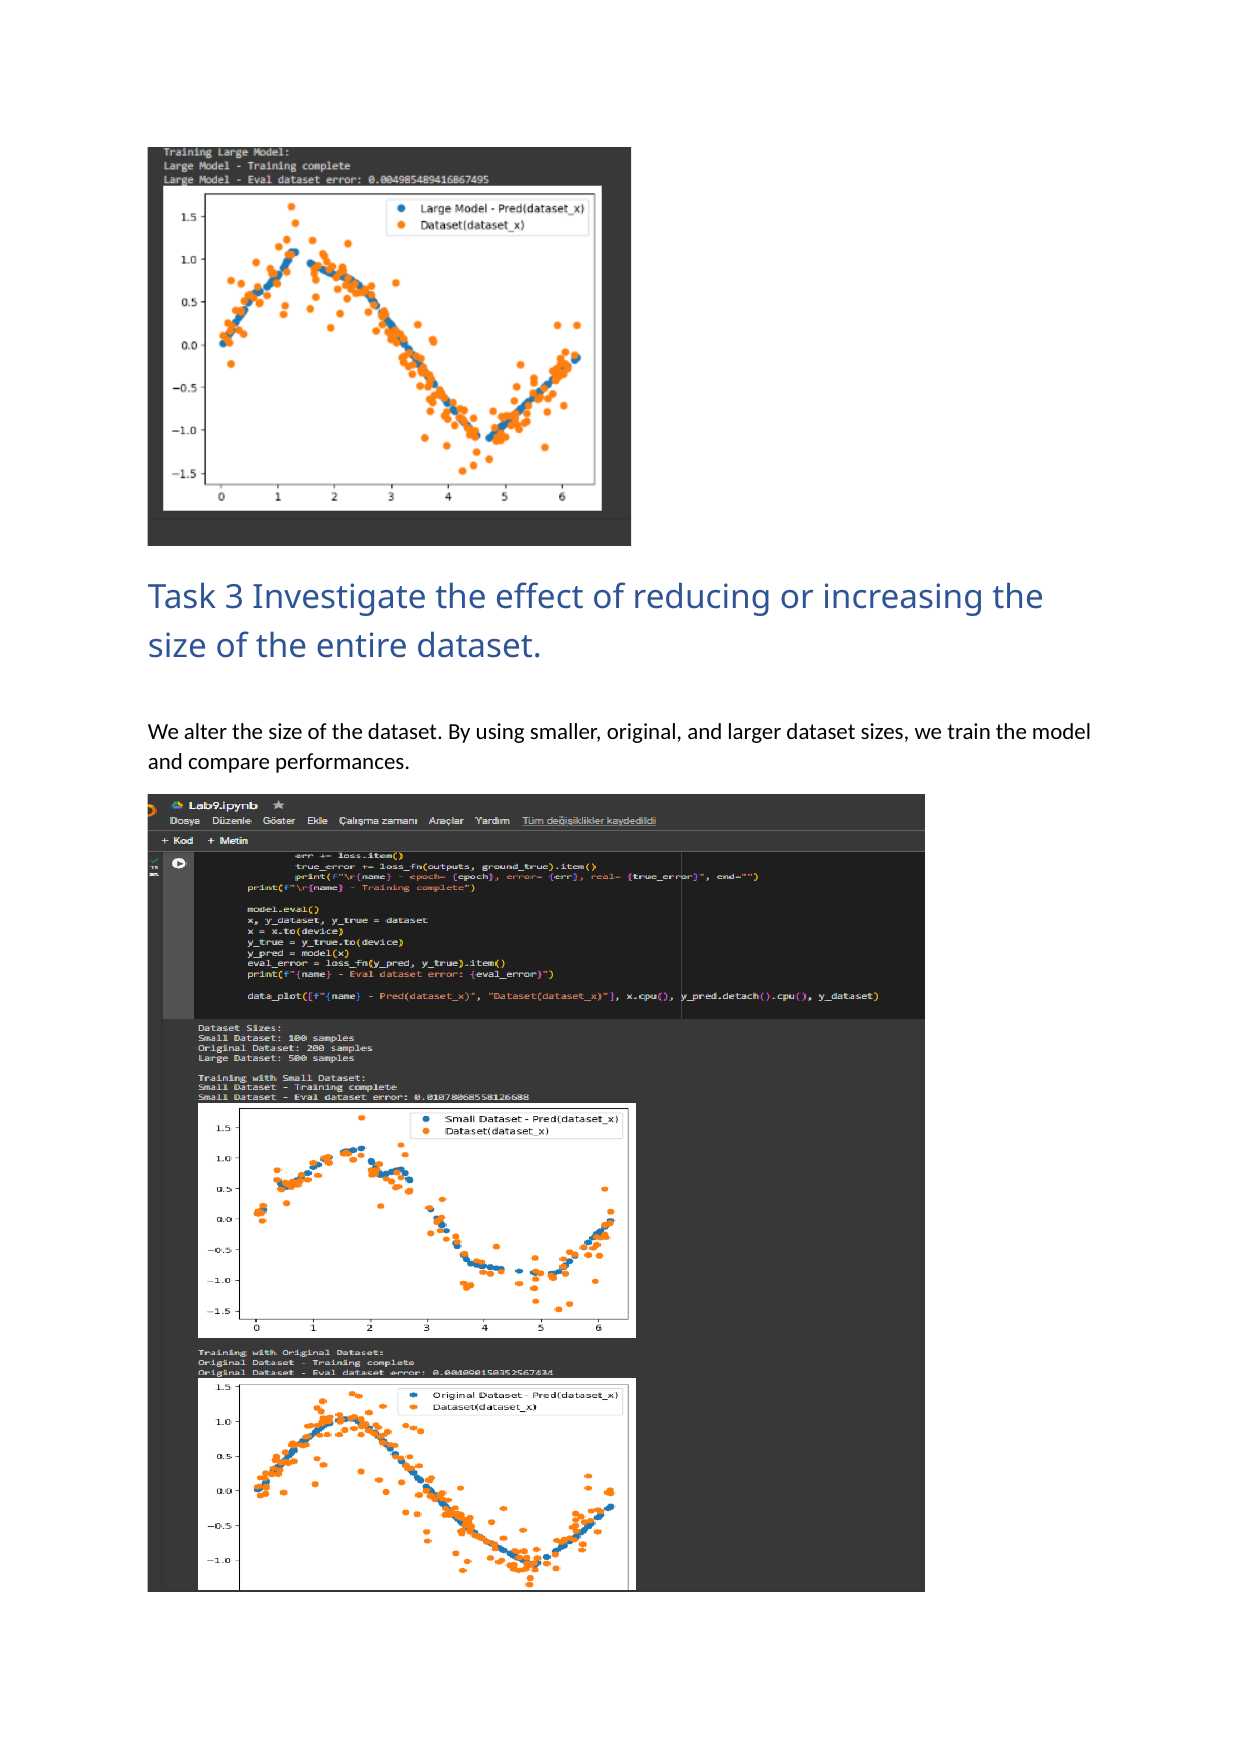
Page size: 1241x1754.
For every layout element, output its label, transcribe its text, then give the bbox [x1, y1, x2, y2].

picture [147, 147, 632, 546]
picture [147, 794, 925, 1592]
subtitle Task 3 Investigate the effect of reducing or increasing the size of the entire dataset. [148, 572, 1093, 667]
text We alter the size of the dataset. By using smaller, original, and larger dataset sizes, we train the model and compare performances. [148, 717, 1093, 775]
